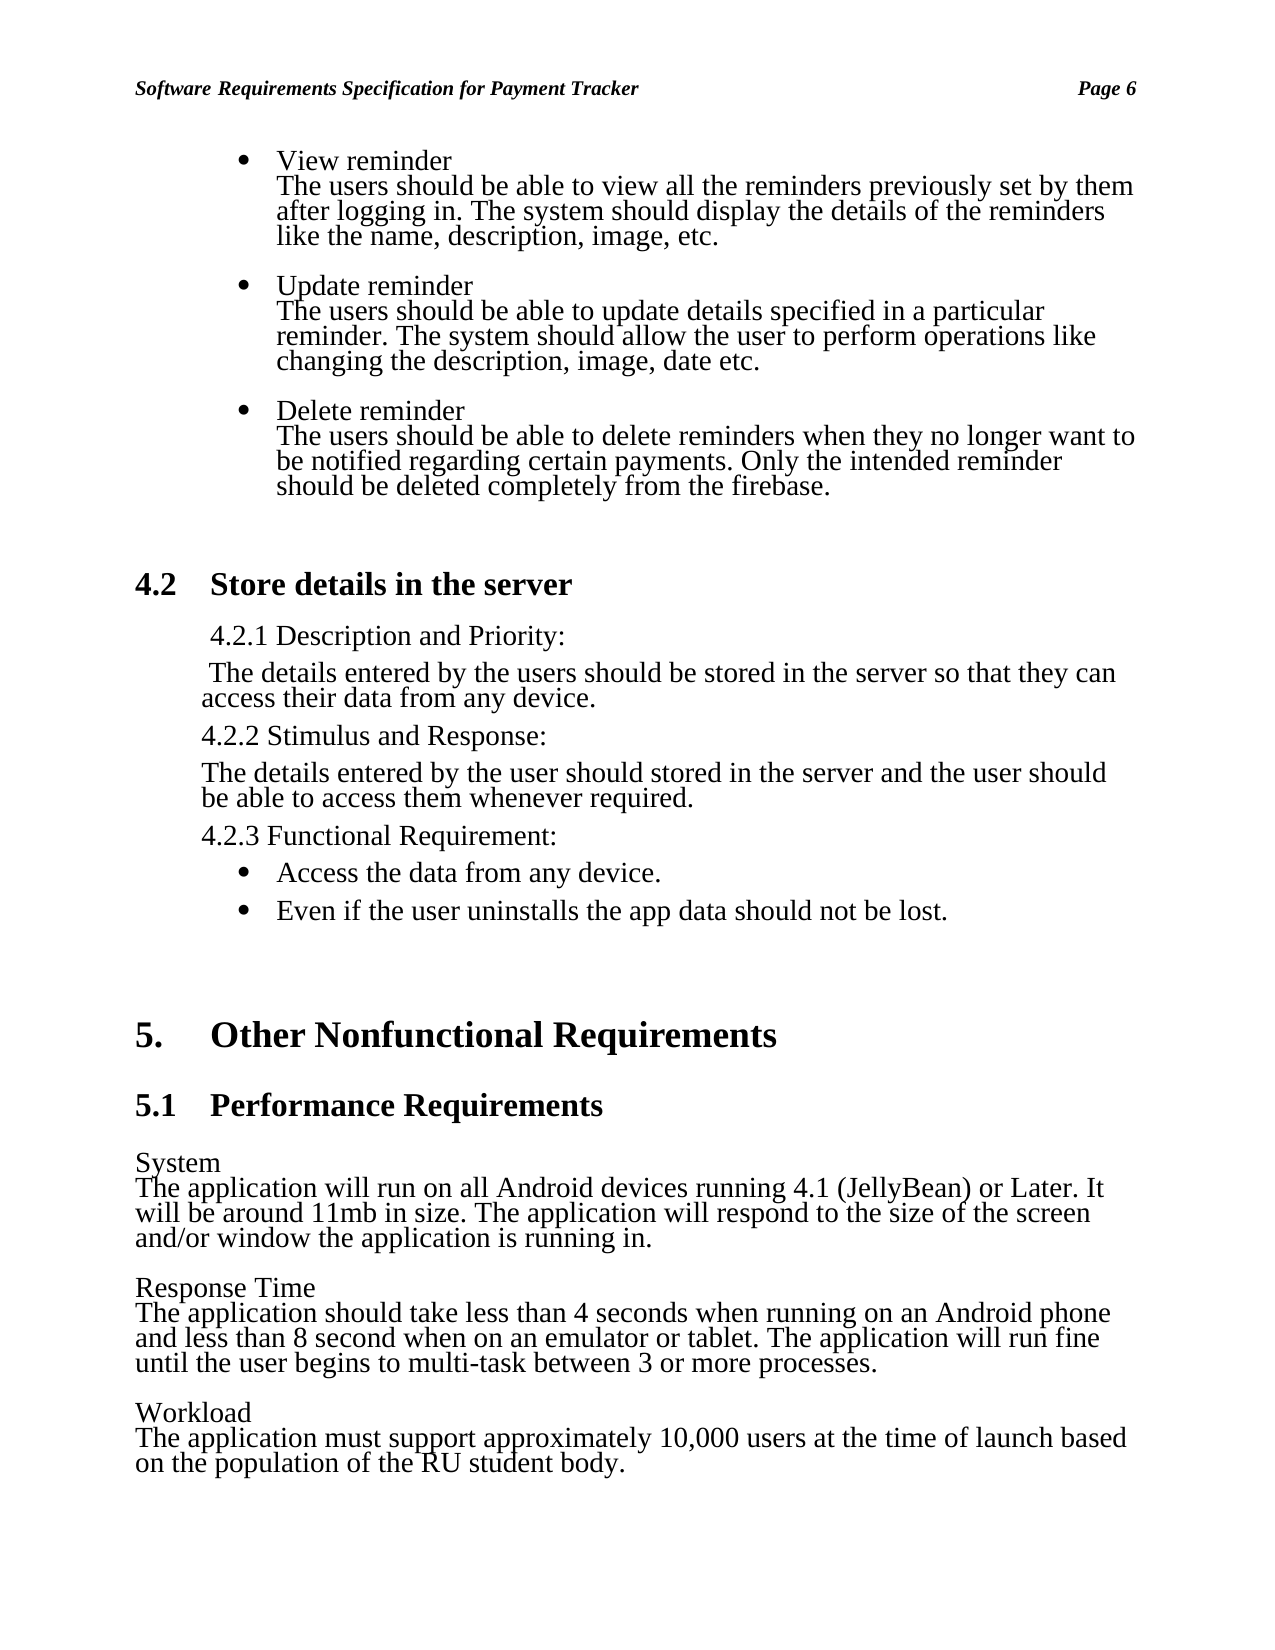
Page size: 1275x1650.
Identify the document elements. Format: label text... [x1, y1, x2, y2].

subtitle Other Nonfunctional Requirements [135, 1012, 1140, 1056]
text System [135, 1152, 1140, 1177]
text The application must support approximately 10,000 users at the time of launch based on the population of the RU student body. [135, 1427, 1140, 1477]
text The application will run on all Android devices running 4.1 (JellyBean) or Later. It will be around 11mb in size. The application will respond to the size of the screen and/or window the application is running in. [135, 1177, 1140, 1252]
list Even if the user uninstalls the app data should not be lost. [238, 900, 1140, 925]
text The users should be able to view all the reminders previously set by them after logging in. The system should display the details of the reminders like the name, description, image, etc. [276, 175, 1140, 250]
subtitle Performance Requirements [135, 1085, 1140, 1123]
text 4.2.3 Functional Requirement: [201, 825, 1140, 850]
list Update reminder [238, 275, 1140, 300]
text 4.2.2 Stimulus and Response: [201, 725, 1140, 750]
list Delete reminder [238, 400, 1140, 425]
text 4.2 Store details in the server [135, 575, 1140, 600]
text The application should take less than 4 seconds when running on an Android phone and less than 8 second when on an emulator or tablet. The application will run fine until the user begins to multi-task between 3 or more processes. [135, 1302, 1140, 1377]
text The users should be able to delete reminders when they no longer want to be notified regarding certain payments. Only the intended reminder should be deleted completely from the firebase. [276, 425, 1140, 500]
list View reminder [238, 150, 1140, 175]
text The users should be able to update details specified in a particular reminder. The system should allow the user to perform operations like changing the description, image, date etc. [276, 300, 1140, 375]
text 4.2.1 Description and Priority: [135, 625, 1140, 650]
text Response Time [135, 1277, 1140, 1302]
text The details entered by the users should be stored in the server so that they can access their data from any device. [201, 662, 1140, 712]
text Workload [135, 1402, 1140, 1427]
text The details entered by the user should stored in the server and the user should be able to access them whenever required. [201, 762, 1140, 812]
list Access the data from any device. [238, 862, 1140, 887]
